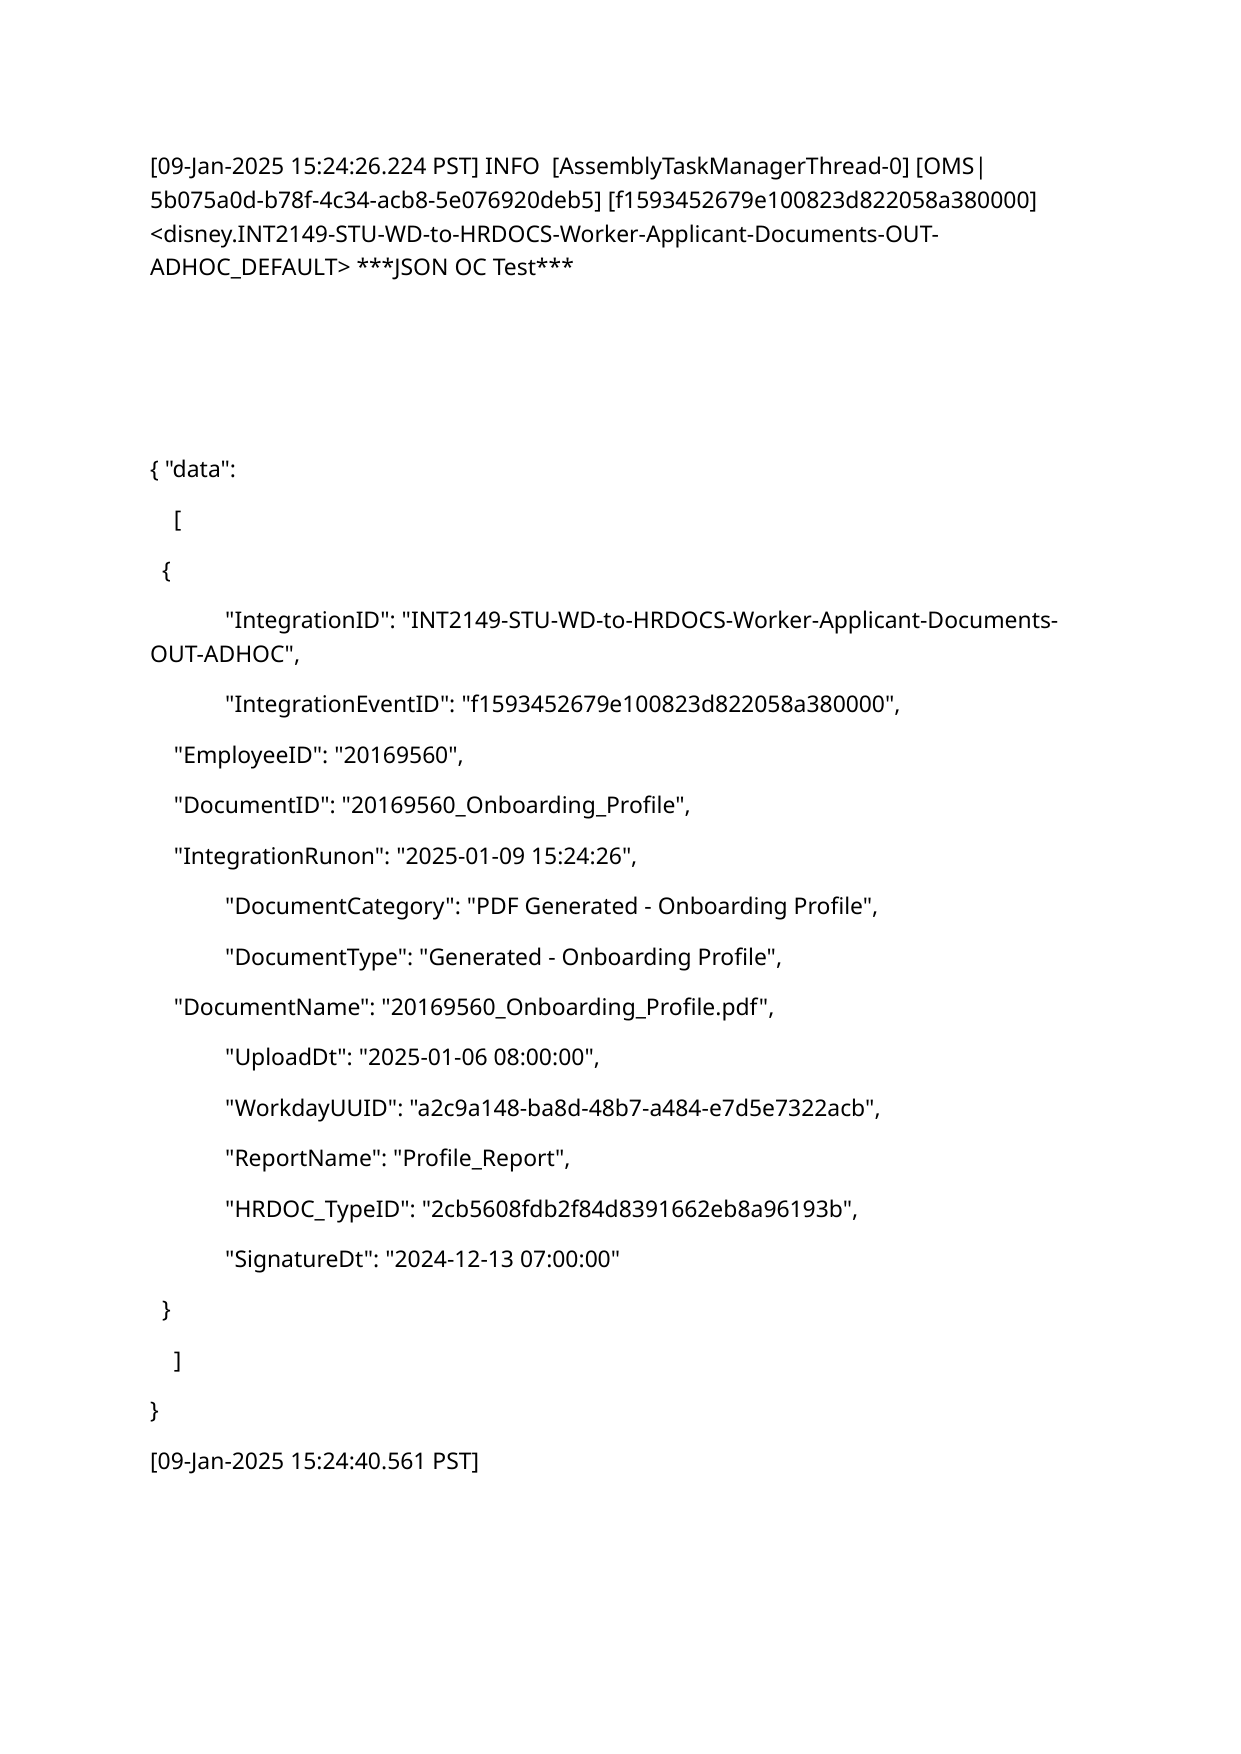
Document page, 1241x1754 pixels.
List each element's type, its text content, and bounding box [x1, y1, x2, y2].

text "EmployeeID": "20169560", [150, 739, 1090, 770]
text "ReportName": "Profile_Report", [150, 1142, 1090, 1173]
text { [150, 554, 1090, 585]
text [09-Jan-2025 15:24:40.561 PST] [150, 1444, 1090, 1476]
text "DocumentType": "Generated - Onboarding Profile", [150, 940, 1090, 972]
text "WorkdayUUID": "a2c9a148-ba8d-48b7-a484-e7d5e7322acb", [150, 1092, 1090, 1123]
text "UploadDt": "2025-01-06 08:00:00", [150, 1041, 1090, 1072]
text } [150, 1293, 1090, 1324]
text ] [150, 1344, 1090, 1375]
text "IntegrationEventID": "f1593452679e100823d822058a380000", [150, 688, 1090, 719]
text "HRDOC_TypeID": "2cb5608fdb2f84d8391662eb8a96193b", [150, 1192, 1090, 1224]
text "IntegrationRunon": "2025-01-09 15:24:26", [150, 839, 1090, 871]
text "DocumentName": "20169560_Onboarding_Profile.pdf", [150, 991, 1090, 1022]
text [ [150, 503, 1090, 534]
text { "data": [150, 453, 1090, 484]
text "IntegrationID": "INT2149-STU-WD-to-HRDOCS-Worker-Applicant-Documents-OUT-ADHOC", [150, 604, 1090, 669]
text [09-Jan-2025 15:24:26.224 PST] INFO [AssemblyTaskManagerThread-0] [OMS|5b075a0d-b78f-4c34-acb8-5e076920deb5] [f1593452679e100823d822058a380000] <disney.INT2149-STU-WD-to-HRDOCS-Worker-Applicant-Documents-OUT-ADHOC_DEFAULT> ***JSON OC Test*** [150, 150, 1090, 282]
text } [150, 1394, 1090, 1425]
text "DocumentID": "20169560_Onboarding_Profile", [150, 789, 1090, 820]
text "DocumentCategory": "PDF Generated - Onboarding Profile", [150, 890, 1090, 921]
text "SignatureDt": "2024-12-13 07:00:00" [150, 1243, 1090, 1274]
